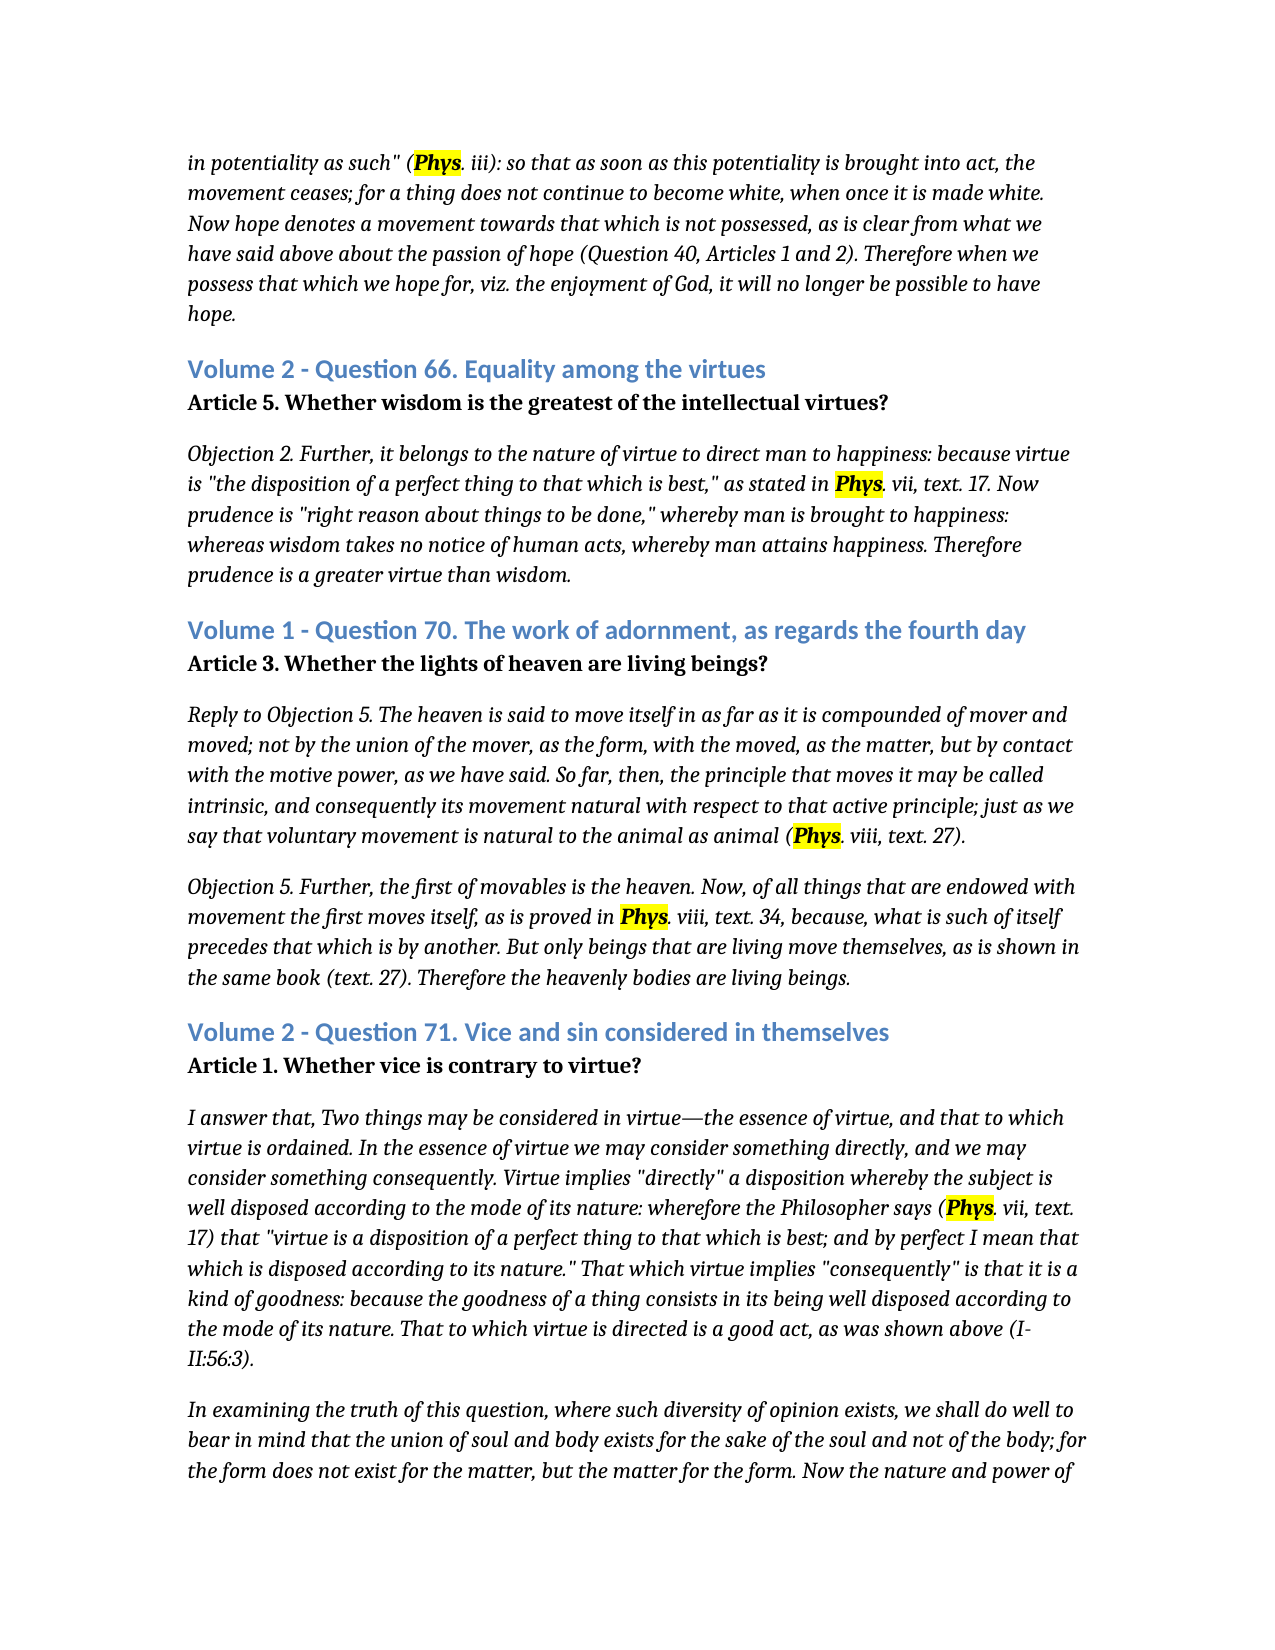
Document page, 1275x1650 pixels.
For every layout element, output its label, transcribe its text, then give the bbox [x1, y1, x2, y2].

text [187, 1397, 1087, 1484]
text Objection 5. Further, the first of movables is the heaven. Now, of all things that are endowed with movement the first moves itself, as is proved in Phys. viii, text. 34, because, what is such of itself precedes that which is by another. But only beings that are living move themselves, as is shown in the same book (text. 27). Therefore the heavenly bodies are living beings. [187, 874, 1087, 991]
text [187, 150, 1087, 327]
text Article 1. Whether vice is contrary to virtue? [187, 1053, 1087, 1080]
text Article 5. Whether wisdom is the greatest of the intellectual virtues? [187, 390, 1087, 416]
subtitle Volume 2 - Question 71. Vice and sin considered in themselves [187, 1015, 1087, 1048]
text I answer that, Two things may be considered in virtue—the essence of virtue, and that to which virtue is ordained. In the essence of virtue we may consider something directly, and we may consider something consequently. Virtue implies "directly" a disposition whereby the subject is well disposed according to the mode of its nature: wherefore the Philosopher says (Phys. vii, text. 17) that "virtue is a disposition of a perfect thing to that which is best; and by perfect I mean that which is disposed according to its nature." That which virtue implies "consequently" is that it is a kind of goodness: because the goodness of a thing consists in its being well disposed according to the mode of its nature. That to which virtue is directed is a good act, as was shown above (I-II:56:3). [187, 1104, 1087, 1372]
text Article 3. Whether the lights of heaven are living beings? [187, 651, 1087, 677]
text Objection 2. Further, it belongs to the nature of virtue to direct man to happiness: because virtue is "the disposition of a perfect thing to that which is best," as stated in Phys. vii, text. 17. Now prudence is "right reason about things to be done," whereby man is brought to happiness: whereas wisdom takes no notice of human acts, whereby man attains happiness. Therefore prudence is a greater virtue than wisdom. [187, 441, 1087, 588]
text Reply to Objection 5. The heaven is said to move itself in as far as it is compounded of mover and moved; not by the union of the mover, as the form, with the moved, as the matter, but by contact with the motive power, as we have said. So far, then, the principle that moves it may be called intrinsic, and consequently its movement natural with respect to that active principle; just as we say that voluntary movement is natural to the animal as animal (Phys. viii, text. 27). [187, 702, 1087, 849]
subtitle Volume 2 - Question 66. Equality among the virtues [187, 352, 1087, 385]
subtitle Volume 1 - Question 70. The work of adornment, as regards the fourth day [187, 613, 1087, 646]
